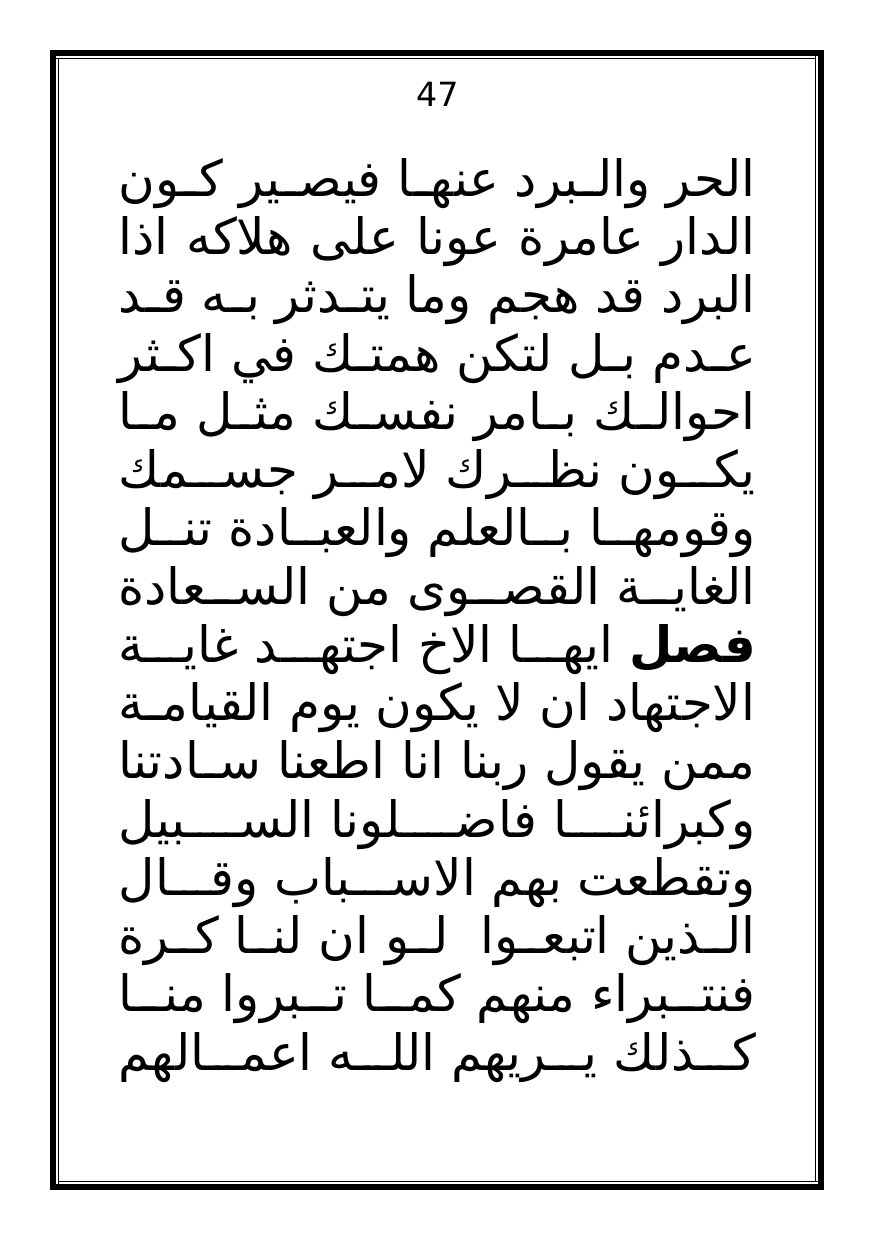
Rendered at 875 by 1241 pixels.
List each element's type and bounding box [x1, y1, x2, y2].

text [118, 150, 756, 1082]
